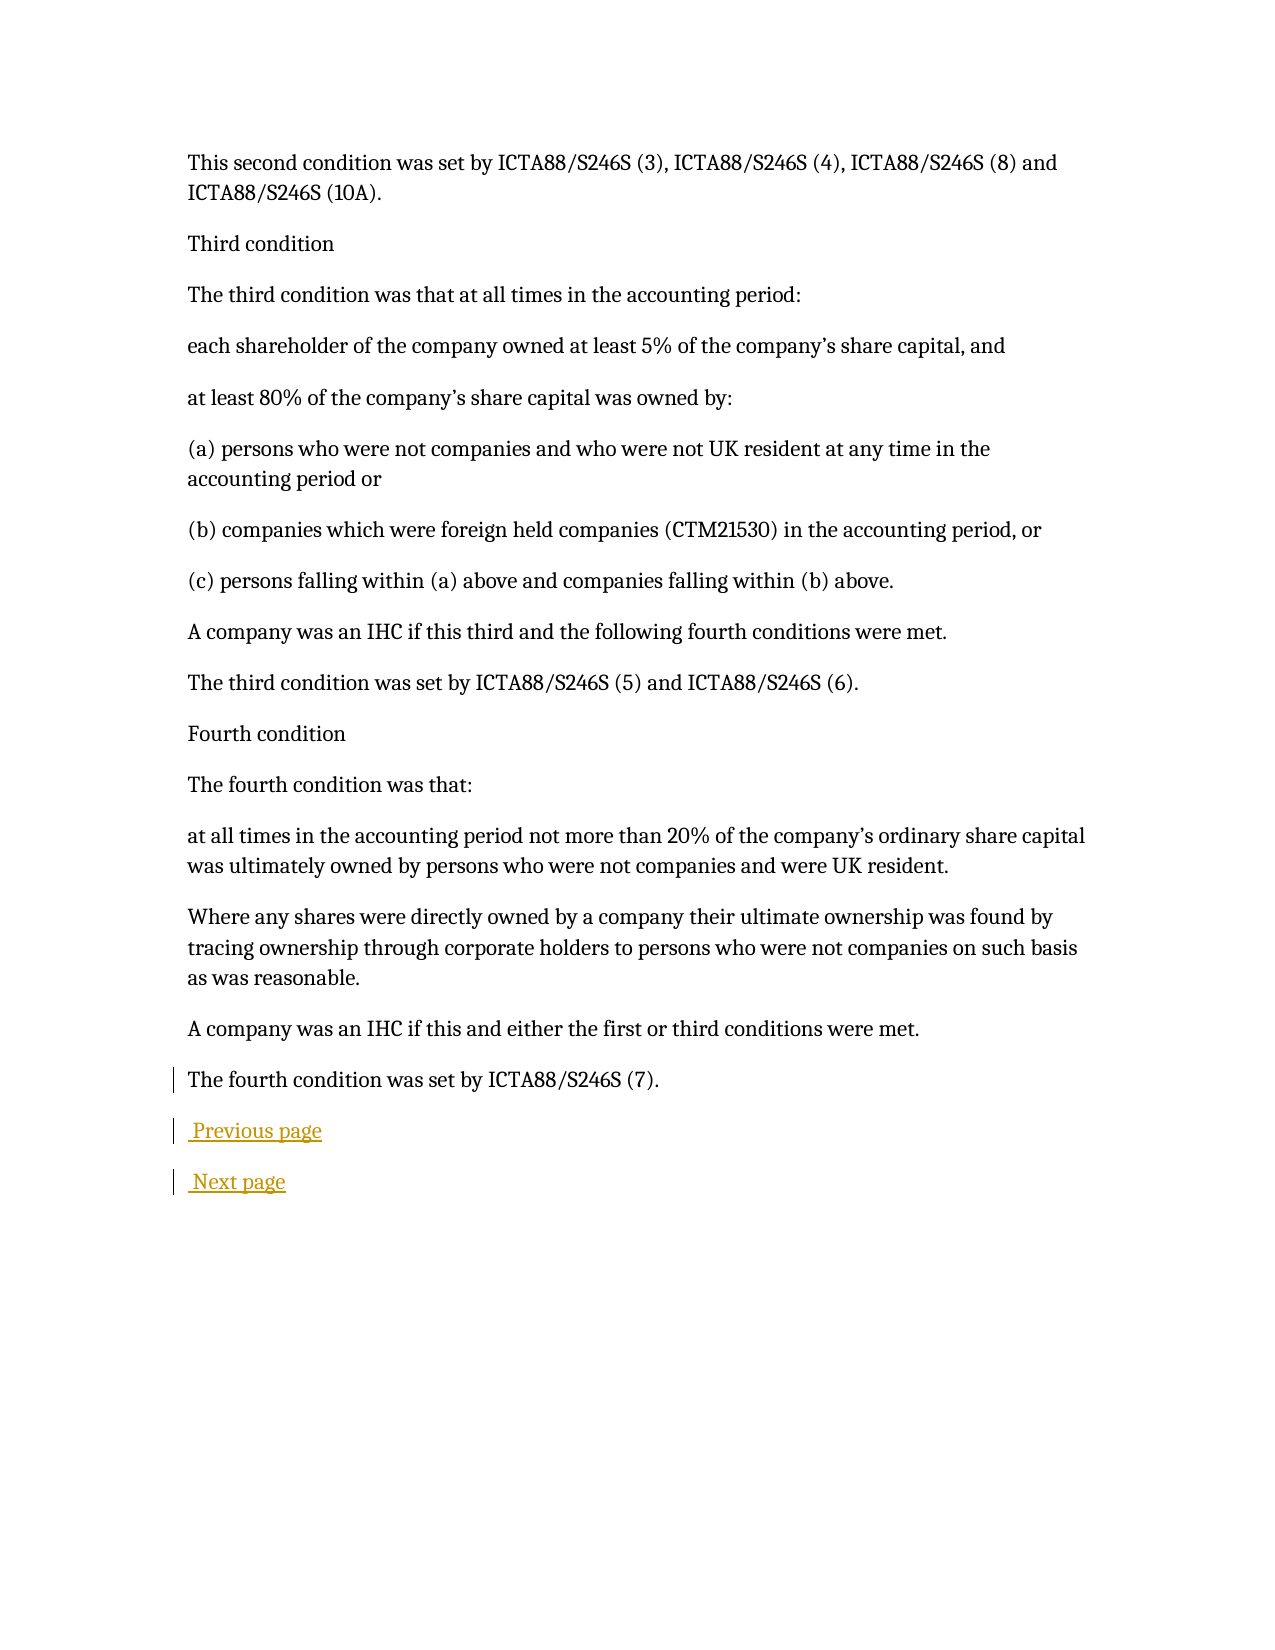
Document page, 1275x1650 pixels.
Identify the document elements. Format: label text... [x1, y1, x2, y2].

text Where any shares were directly owned by a company their ultimate ownership was found by tracing ownership through corporate holders to persons who were not companies on such basis as was reasonable. [187, 904, 1087, 991]
text at least 80% of the company’s share capital was owned by: [187, 384, 1087, 411]
text This second condition was set by ICTA88/S246S (3), ICTA88/S246S (4), ICTA88/S246S (8) and ICTA88/S246S (10A). [187, 150, 1087, 207]
text The fourth condition was set by ICTA88/S246S (7). [187, 1067, 1087, 1093]
text Third condition [187, 231, 1087, 258]
text (b) companies which were foreign held companies (CTM21530) in the accounting period, or [187, 517, 1087, 543]
text The fourth condition was that: [187, 772, 1087, 798]
text (c) persons falling within (a) above and companies falling within (b) above. [187, 568, 1087, 594]
text A company was an IHC if this and either the first or third conditions were met. [187, 1016, 1087, 1042]
text Fourth condition [187, 721, 1087, 747]
text each shareholder of the company owned at least 5% of the company’s share capital, and [187, 333, 1087, 360]
text (a) persons who were not companies and who were not UK resident at any time in the accounting period or [187, 435, 1087, 492]
text The third condition was that at all times in the accounting period: [187, 282, 1087, 309]
text at all times in the accounting period not more than 20% of the company’s ordinary share capital was ultimately owned by persons who were not companies and were UK resident. [187, 823, 1087, 879]
text The third condition was set by ICTA88/S246S (5) and ICTA88/S246S (6). [187, 670, 1087, 696]
text A company was an IHC if this third and the following fourth conditions were met. [187, 619, 1087, 645]
